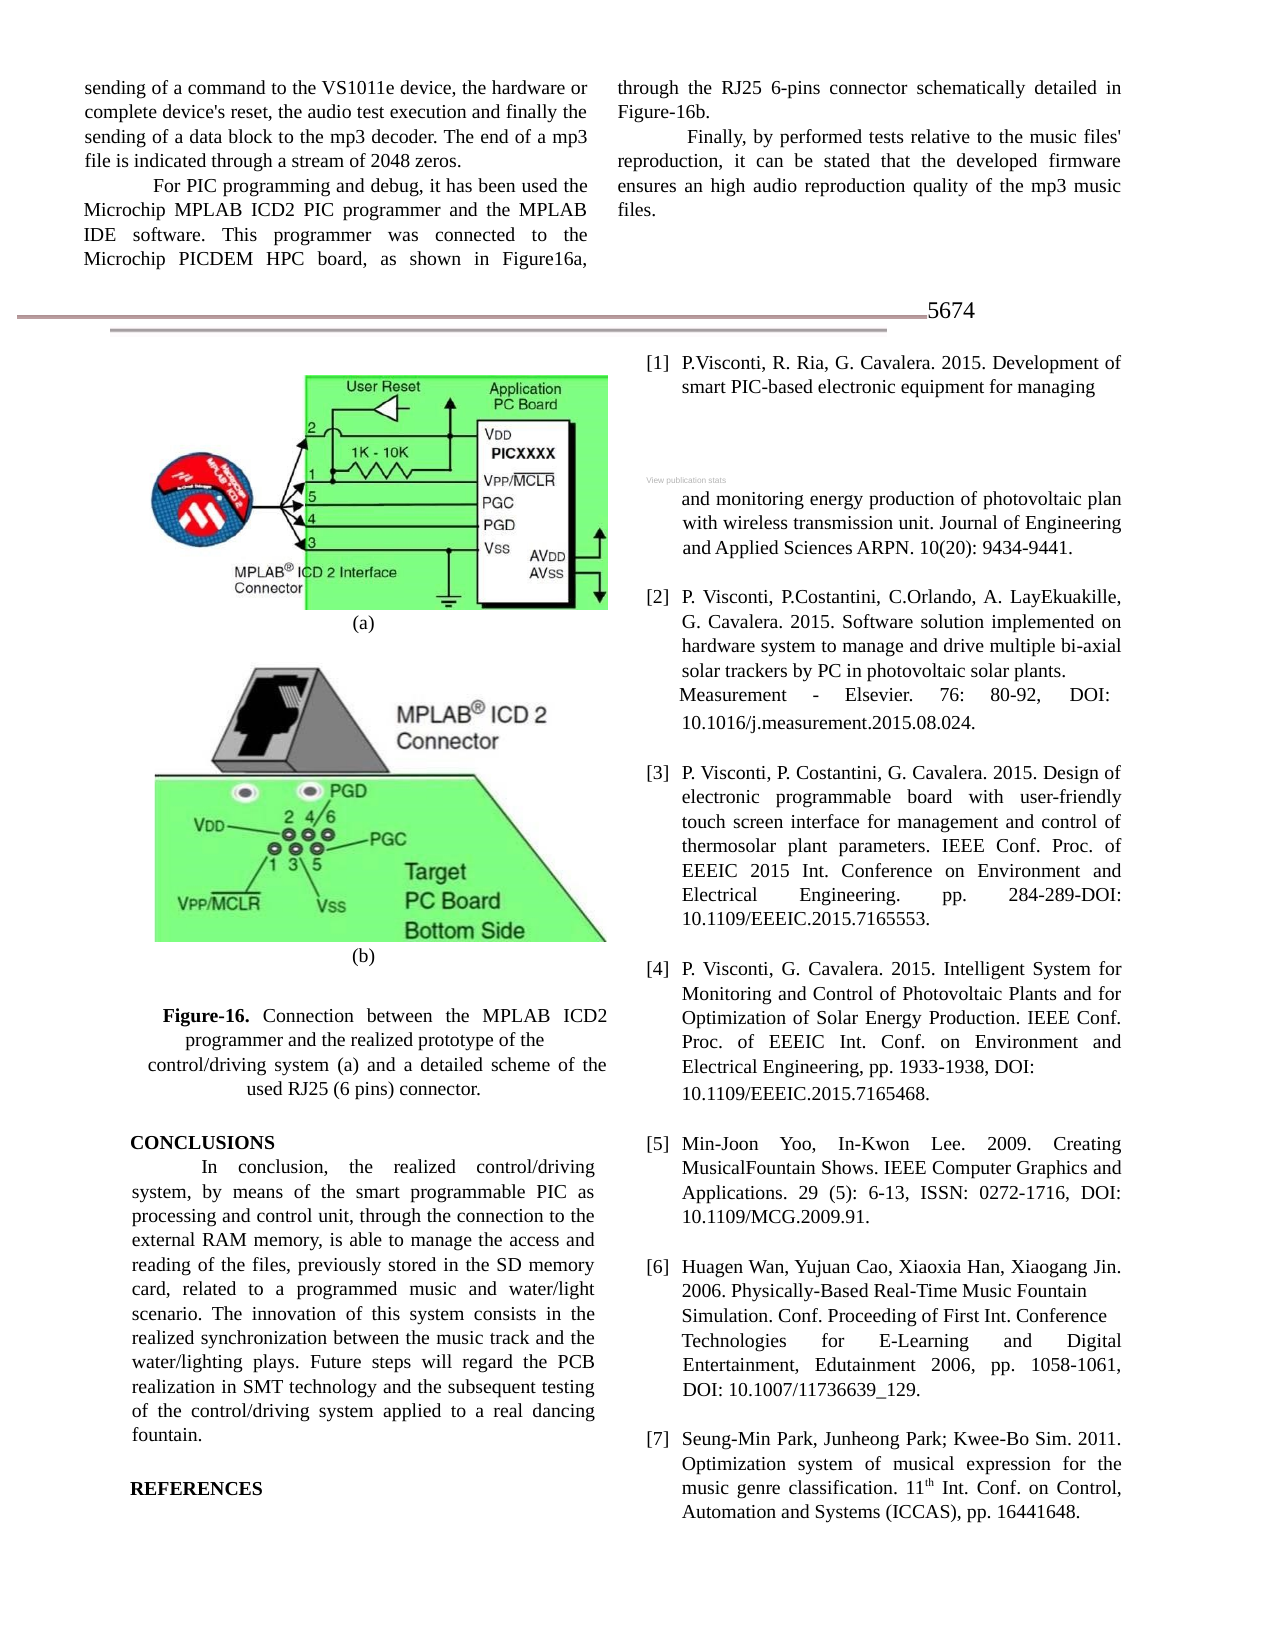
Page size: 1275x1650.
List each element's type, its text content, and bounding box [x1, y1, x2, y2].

text control/driving system (a) and a detailed scheme of the used RJ25 (6 pins) connector. [148, 1053, 608, 1100]
text 10.1109/EEEIC.2015.7165468. [681, 1082, 1122, 1105]
text Finally, by performed tests relative to the music files' reproduction, it can be stated that the developed firmware ensures an high audio reproduction quality of the mp3 music files. [617, 125, 1122, 221]
picture [17, 315, 928, 319]
text For PIC programming and debug, it has been used the Microchip MPLAB ICD2 PIC programmer and the MPLAB IDE software. This programmer was connected to the Microchip PICDEM HPC board, as shown in Figure16a, through the RJ25 6-pins connector schematically detailed in Figure-16b. [83, 174, 588, 270]
subtitle REFERENCES [130, 1476, 608, 1499]
text For PIC programming and debug, it has been used the Microchip MPLAB ICD2 PIC programmer and the MPLAB IDE software. This programmer was connected to the Microchip PICDEM HPC board, as shown in Figure16a, through the RJ25 6-pins connector schematically detailed in Figure-16b. [617, 76, 1122, 123]
list P. Visconti, P. Costantini, G. Cavalera. 2015. Design of electronic programmable board with user-friendly touch screen interface for management and control of thermosolar plant parameters. IEEE Conf. Proc. of EEEIC 2015 Int. Conference on Environment and Electrical Engineering. pp. 284-289-DOI: 10.1109/EEEIC.2015.7165553. [646, 761, 1122, 930]
list P.Visconti, R. Ria, G. Cavalera. 2015. Development of smart PIC-based electronic equipment for managing [646, 351, 1122, 398]
text (b) [119, 944, 608, 967]
text Simulation. Conf. Proceeding of First Int. Conference [681, 1304, 1122, 1327]
list Seung-Min Park, Junheong Park; Kwee-Bo Sim. 2011. Optimization system of musical expression for the music genre classification. 11th Int. Conf. on Control, Automation and Systems (ICCAS), pp. 16441648. [646, 1427, 1122, 1523]
text 10.1016/j.measurement.2015.08.024. [681, 711, 1122, 734]
text In conclusion, the realized control/driving system, by means of the smart programmable PIC as processing and control unit, through the connection to the external RAM memory, is able to manage the access and reading of the files, previously stored in the SD memory card, related to a programmed music and water/light scenario. The innovation of this system consists in the realized synchronization between the music track and the water/lighting plays. Future steps will regard the PCB realization in SMT technology and the subsequent testing of the control/driving system applied to a real dancing fountain. [132, 1155, 595, 1446]
list P. Visconti, P.Costantini, C.Orlando, A. LayEkuakille, G. Cavalera. 2015. Software solution implemented on hardware system to manage and drive multiple bi-axial solar trackers by PC in photovoltaic solar plants. [646, 586, 1122, 681]
text Technologies for E-Learning and Digital Entertainment, Edutainment 2006, pp. 1058-1061, DOI: 10.1007/11736639_129. [681, 1329, 1122, 1400]
text and monitoring energy production of photovoltaic plan with wireless transmission unit. Journal of Engineering and Applied Sciences ARPN. 10(20): 9434-9441. [681, 487, 1122, 558]
text Measurement - Elsevier. 76: 80-92, DOI: [646, 683, 1122, 706]
list P. Visconti, G. Cavalera. 2015. Intelligent System for Monitoring and Control of Photovoltaic Plants and for Optimization of Solar Energy Production. IEEE Conf. Proc. of EEEIC Int. Conf. on Environment and Electrical Engineering, pp. 1933-1938, DOI: [646, 957, 1122, 1078]
text Figure-16. Connection between the MPLAB ICD2 programmer and the realized prototype of the [163, 1004, 608, 1051]
picture [110, 326, 887, 337]
list Min-Joon Yoo, In-Kwon Lee. 2009. Creating MusicalFountain Shows. IEEE Computer Graphics and Applications. 29 (5): 6-13, ISSN: 0272-1716, DOI: 10.1109/MCG.2009.91. [646, 1132, 1122, 1228]
picture [154, 662, 607, 942]
picture [149, 375, 608, 610]
text (a) [119, 611, 608, 634]
subtitle CONCLUSIONS [130, 1131, 608, 1153]
list Huagen Wan, Yujuan Cao, Xiaoxia Han, Xiaogang Jin. 2006. Physically-Based Real-Time Music Fountain [646, 1255, 1122, 1302]
subtitle 5674 [17, 296, 1122, 324]
